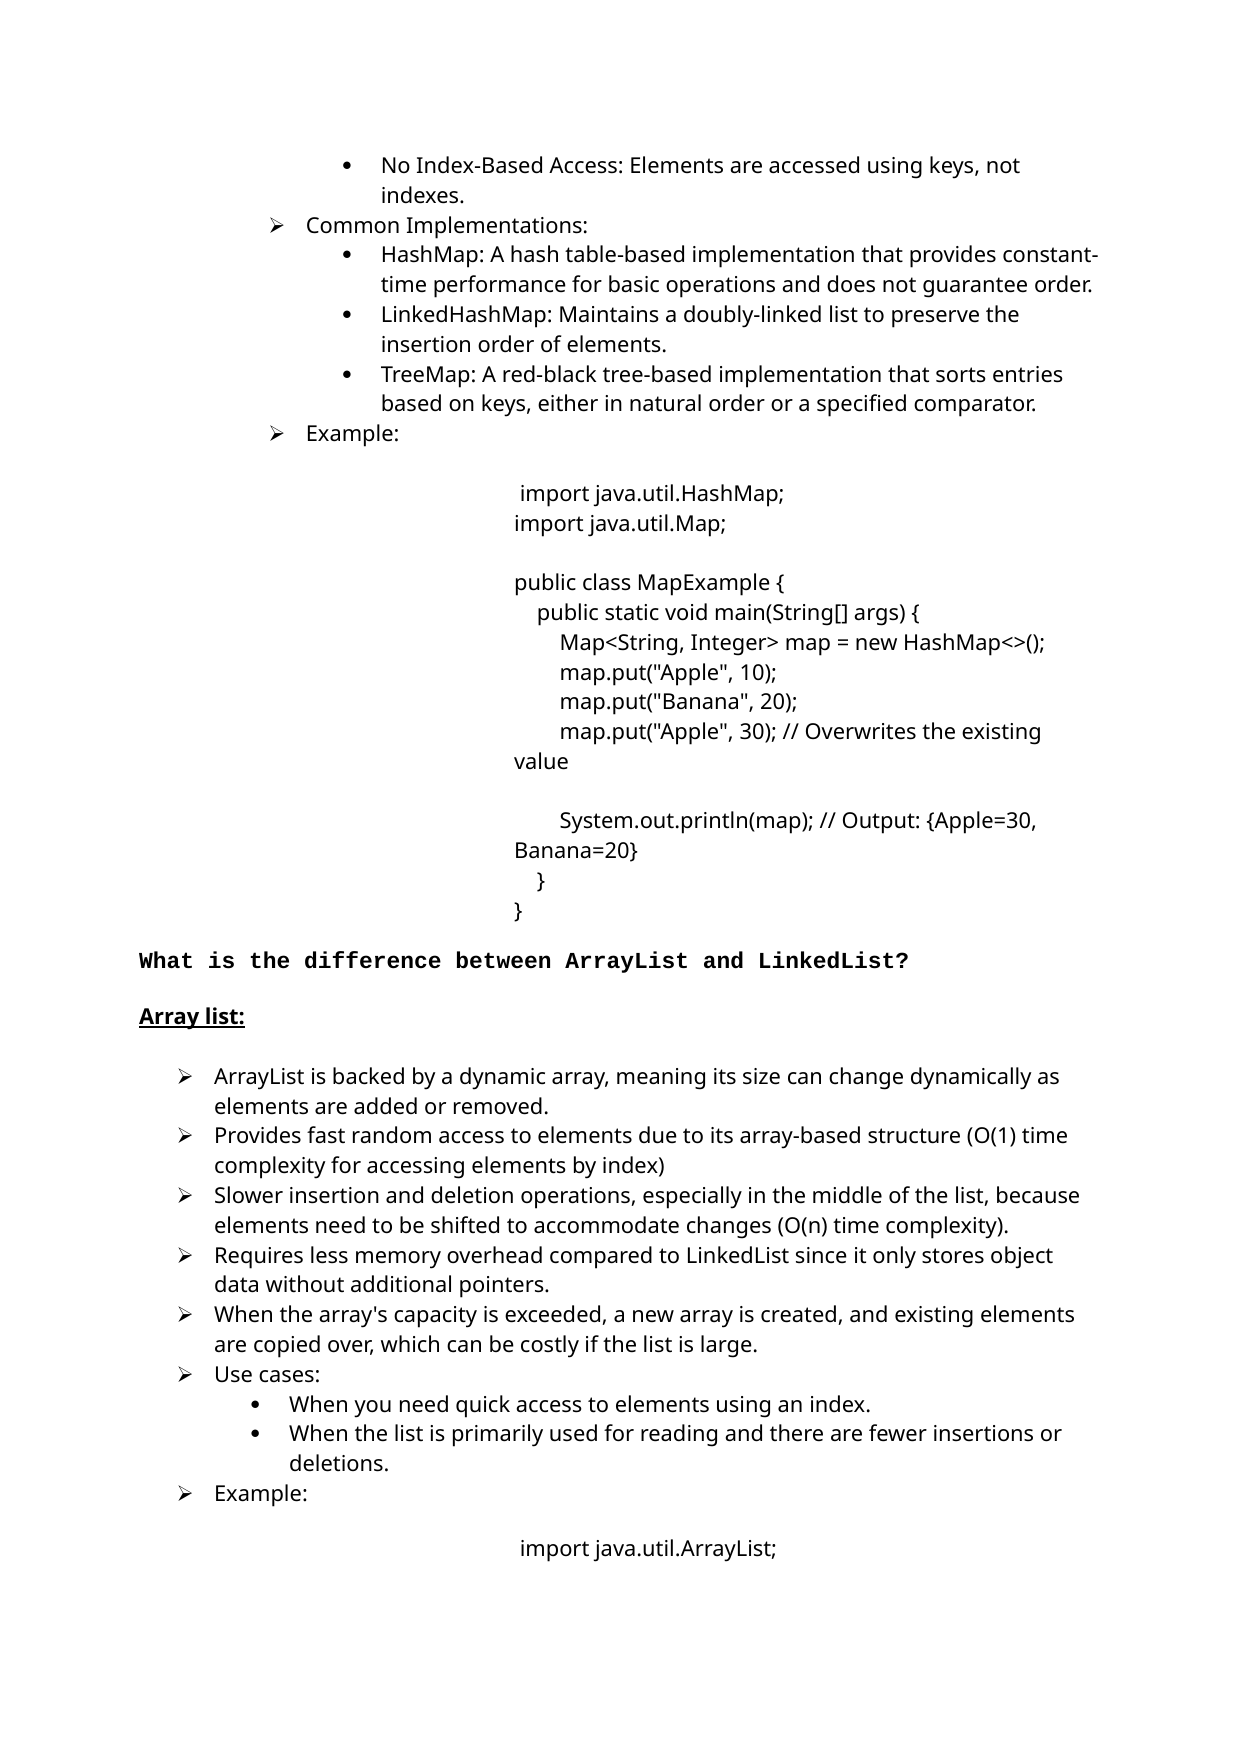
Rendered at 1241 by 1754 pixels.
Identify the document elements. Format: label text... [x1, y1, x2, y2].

list Slower insertion and deletion operations, especially in the middle of the list, because elements need to be shifted to accommodate changes (O(n) time complexity). [176, 1180, 1101, 1239]
list Common Implementations: [268, 209, 1101, 239]
list ArrayList is backed by a dynamic array, meaning its size can change dynamically as elements are added or removed. [176, 1061, 1101, 1120]
text What is the difference between ArrayList and LinkedList? [139, 949, 1101, 975]
text public class MapExample { [514, 567, 1101, 597]
list When you need quick access to elements using an index. [251, 1388, 1101, 1418]
list When the array's capacity is exceeded, a new array is created, and existing elements are copied over, which can be costly if the list is large. [176, 1299, 1101, 1359]
list Use cases: [176, 1359, 1101, 1388]
text Array list: [139, 1001, 1101, 1031]
list Requires less memory overhead compared to LinkedList since it only stores object data without additional pointers. [176, 1239, 1101, 1299]
list Example: [176, 1478, 1101, 1508]
text map.put("Apple", 30); // Overwrites the existing value [514, 716, 1101, 776]
text import java.util.HashMap; [514, 478, 1101, 507]
text System.out.println(map); // Output: {Apple=30, Banana=20} [514, 805, 1101, 865]
text } [514, 895, 1101, 924]
text map.put("Apple", 10); [514, 656, 1101, 686]
list HashMap: A hash table-based implementation that provides constant-time performance for basic operations and does not guarantee order. [343, 239, 1101, 299]
text import java.util.ArrayList; [514, 1532, 1101, 1562]
text } [514, 865, 1101, 895]
text Map<String, Integer> map = new HashMap<>(); [514, 627, 1101, 656]
text map.put("Banana", 20); [514, 686, 1101, 716]
list LinkedHashMap: Maintains a doubly-linked list to preserve the insertion order of elements. [343, 299, 1101, 358]
list When the list is primarily used for reading and there are fewer insertions or deletions. [251, 1418, 1101, 1478]
text import java.util.Map; [514, 507, 1101, 537]
list Example: [268, 418, 1101, 448]
list Provides fast random access to elements due to its array-based structure (O(1) time complexity for accessing elements by index) [176, 1120, 1101, 1180]
list TreeMap: A red-black tree-based implementation that sorts entries based on keys, either in natural order or a specified comparator. [343, 358, 1101, 418]
list No Index-Based Access: Elements are accessed using keys, not indexes. [343, 150, 1101, 209]
text public static void main(String[] args) { [514, 597, 1101, 627]
